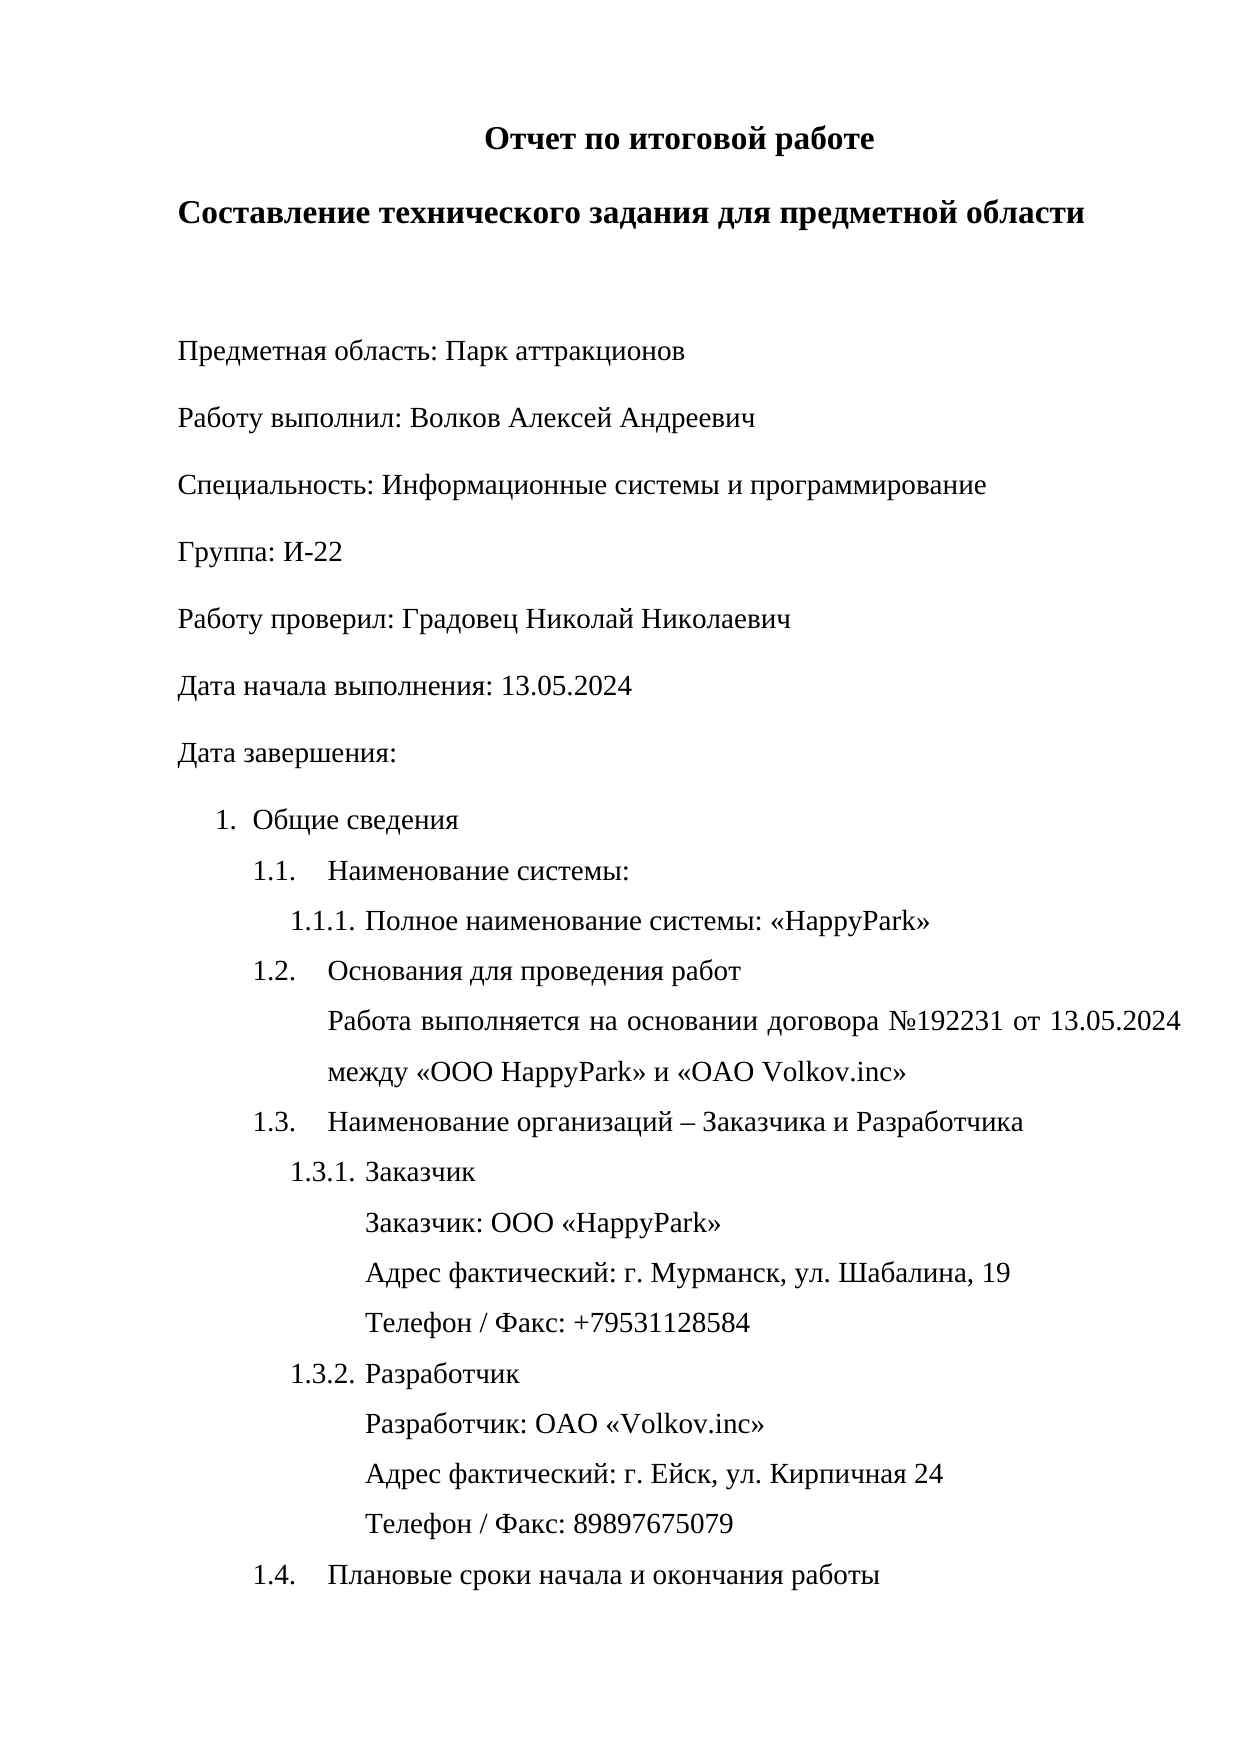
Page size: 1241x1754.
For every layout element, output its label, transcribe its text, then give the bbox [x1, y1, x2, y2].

list Адрес фактический: г. Ейск, ул. Кирпичная 24 [365, 1456, 1181, 1490]
text Составление технического задания для предметной области [177, 192, 1181, 231]
list Телефон / Факс: 89897675079 [365, 1507, 1181, 1540]
list Заказчик: ООО «HappyPark» [365, 1205, 1181, 1238]
text Отчет по итоговой работе [177, 118, 1181, 156]
list Наименование системы: [252, 853, 1181, 886]
list Наименование организаций – Заказчика и Разработчика [252, 1104, 1181, 1138]
text Группа: И-22 [177, 534, 1181, 568]
text Работу проверил: Градовец Николай Николаевич [177, 601, 1181, 635]
text Дата завершения: [177, 735, 1181, 769]
list Телефон / Факс: +79531128584 [365, 1305, 1181, 1339]
list Разработчик: ОАО «Volkov.inc» [365, 1406, 1181, 1439]
text Предметная область: Парк аттракционов [177, 333, 1181, 367]
text Специальность: Информационные системы и программирование [177, 467, 1181, 501]
list Разработчик [290, 1356, 1181, 1389]
text Работу выполнил: Волков Алексей Андреевич [177, 400, 1181, 434]
list Адрес фактический: г. Мурманск, ул. Шабалина, 19 [365, 1255, 1181, 1289]
list Общие сведения [215, 802, 1181, 836]
list Заказчик [290, 1154, 1181, 1188]
list Полное наименование системы: «HappyPark» [290, 903, 1181, 936]
list Работа выполняется на основании договора №192231 от 13.05.2024 между «ООО HappyPark» и «ОАО Volkov.inc» [327, 1003, 1181, 1087]
list Основания для проведения работ [252, 953, 1181, 987]
list Плановые сроки начала и окончания работы [252, 1557, 1181, 1591]
text Дата начала выполнения: 13.05.2024 [177, 668, 1181, 702]
